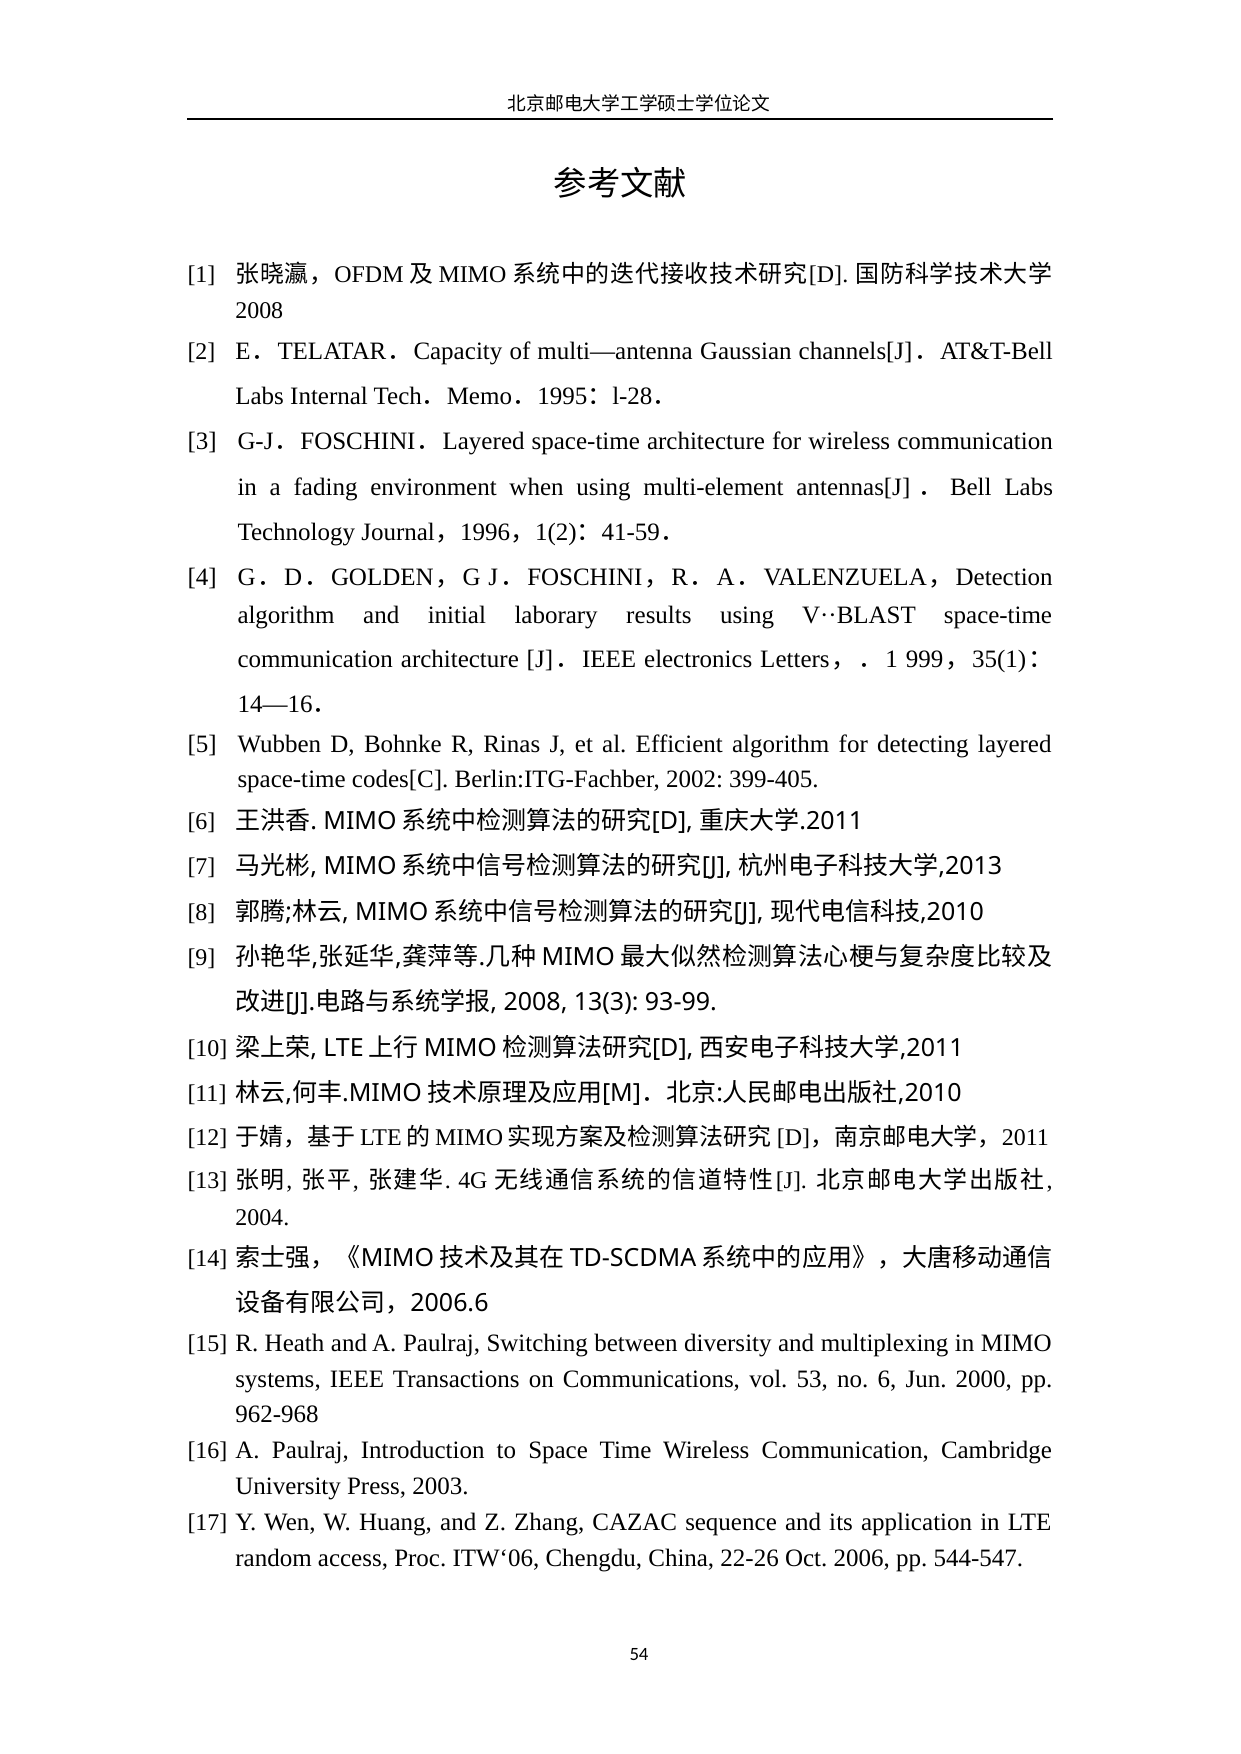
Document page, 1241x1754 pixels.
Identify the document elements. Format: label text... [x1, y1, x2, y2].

text [10] 梁上荣, LTE上行MIMO检测算法研究[D], 西安电子科技大学,2011 [187, 1027, 1053, 1063]
text [9] 孙艳华,张延华,龚萍等.几种MIMO最大似然检测算法心梗与复杂度比较及改进[J].电路与系统学报, 2008, 13(3): 93-99. [187, 936, 1053, 1018]
text [1] 张晓瀛，OFDM及MIMO系统中的迭代接收技术研究[D]. 国防科学技术大学 2008 [187, 254, 1053, 323]
text [4] G．D．GOLDEN，G J．FOSCHINI，R．A．VALENZUELA，Detection algorithm and initial laborary results using V··BLAST space-time communication architecture [J]．IEEE electronics Letters，．1 999，35(1)：14—16． [187, 557, 1053, 719]
subtitle 参考文献 [187, 162, 1053, 204]
text [12] 于婧，基于LTE的MIMO实现方案及检测算法研究 [D]，南京邮电大学，2011 [187, 1118, 1053, 1152]
text [13] 张明, 张平, 张建华. 4G无线通信系统的信道特性[J]. 北京邮电大学出版社, 2004. [187, 1161, 1053, 1230]
text [14] 索士强，《MIMO技术及其在TD-SCDMA系统中的应用》，大唐移动通信设备有限公司，2006.6 [187, 1237, 1053, 1319]
text [5] Wubben D, Bohnke R, Rinas J, et al. Efficient algorithm for detecting layered space-time codes[C]. Berlin:ITG-Fachber, 2002: 399-405. [187, 729, 1053, 793]
text [6] 王洪香. MIMO系统中检测算法的研究[D], 重庆大学.2011 [187, 801, 1053, 837]
text [11] 林云,何丰.MIMO技术原理及应用[M]．北京:人民邮电出版社,2010 [187, 1072, 1053, 1109]
text [7] 马光彬, MIMO系统中信号检测算法的研究[J], 杭州电子科技大学,2013 [187, 846, 1053, 882]
text [2] E．TELATAR．Capacity of multi—antenna Gaussian channels[J]．AT&T-Bell Labs Internal Tech．Memo．1995：l-28． [187, 330, 1053, 412]
text [8] 郭腾;林云, MIMO系统中信号检测算法的研究[J], 现代电信科技,2010 [187, 891, 1053, 927]
text [16] A. Paulraj, Introduction to Space Time Wireless Communication, Cambridge University Press, 2003. [187, 1436, 1053, 1500]
text [3] G-J．FOSCHINI．Layered space-time architecture for wireless communication in a fading environment when using multi-element antennas[J]．Bell Labs Technology Journal，1996，1(2)：41-59． [187, 421, 1053, 548]
text [15] R. Heath and A. Paulraj, Switching between diversity and multiplexing in MIMO systems, IEEE Transactions on Communications, vol. 53, no. 6, Jun. 2000, pp. 962-968 [187, 1328, 1053, 1428]
text [17] Y. Wen, W. Huang, and Z. Zhang, CAZAC sequence and its application in LTE random access, Proc. ITW‘06, Chengdu, China, 22-26 Oct. 2006, pp. 544-547. [187, 1507, 1053, 1572]
